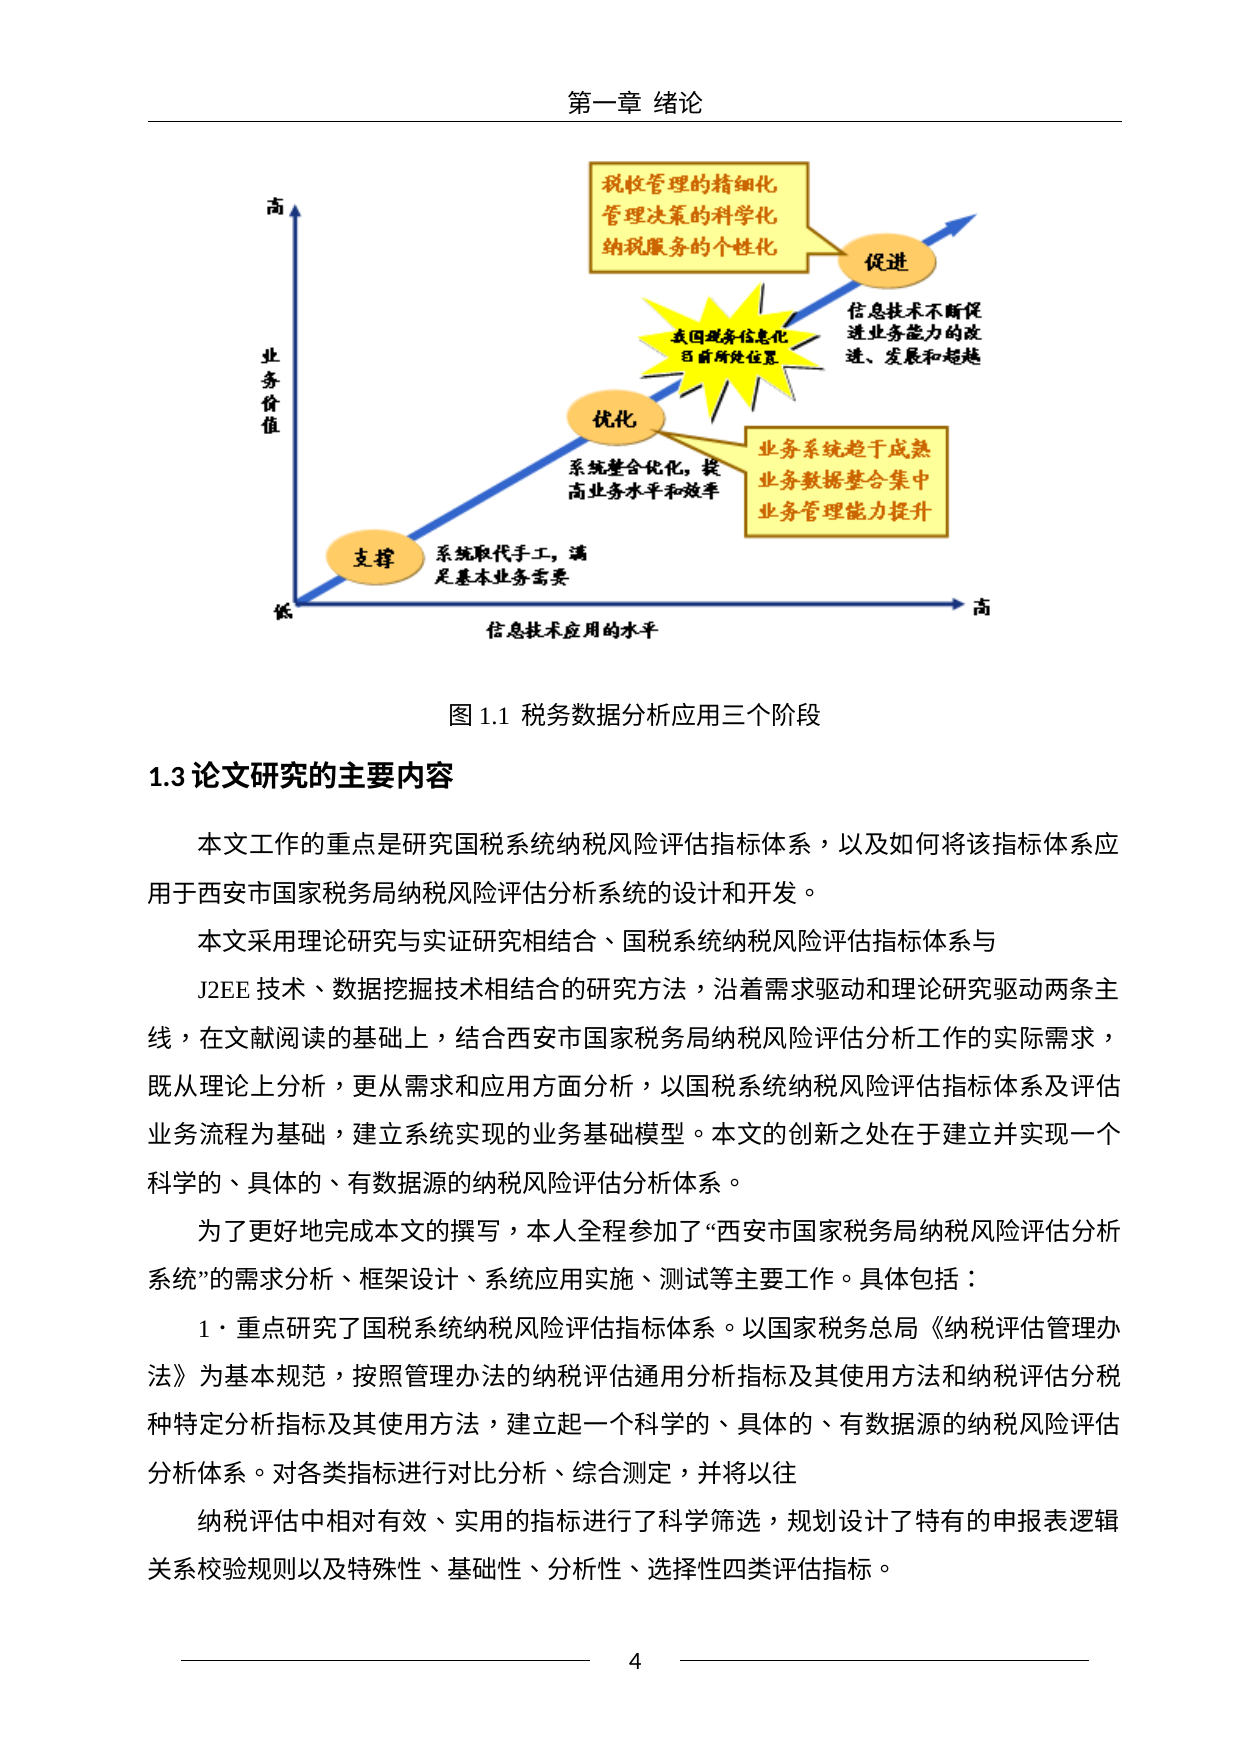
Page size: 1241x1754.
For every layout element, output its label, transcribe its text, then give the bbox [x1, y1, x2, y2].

text 为了更好地完成本文的撰写，本人全程参加了“西安市国家税务局纳税风险评估分析系统”的需求分析、框架设计、系统应用实施、测试等主要工作。具体包括： [148, 1198, 1122, 1295]
subtitle 1.3 论文研究的主要内容 [148, 756, 1122, 795]
text 1．重点研究了国税系统纳税风险评估指标体系。以国家税务总局《纳税评估管理办法》为基本规范，按照管理办法的纳税评估通用分析指标及其使用方法和纳税评估分税种特定分析指标及其使用方法，建立起一个科学的、具体的、有数据源的纳税风险评估分析体系。对各类指标进行对比分析、综合测定，并将以往 [148, 1295, 1122, 1488]
text 图1.1 税务数据分析应用三个阶段 [148, 698, 1122, 731]
text 本文采用理论研究与实证研究相结合、国税系统纳税风险评估指标体系与 [148, 908, 1122, 957]
text 本文工作的重点是研究国税系统纳税风险评估指标体系，以及如何将该指标体系应用于西安市国家税务局纳税风险评估分析系统的设计和开发。 [148, 812, 1122, 908]
text 纳税评估中相对有效、实用的指标进行了科学筛选，规划设计了特有的申报表逻辑关系校验规则以及特殊性、基础性、分析性、选择性四类评估指标。 [148, 1488, 1122, 1585]
picture [252, 161, 1018, 650]
text J2EE技术、数据挖掘技术相结合的研究方法，沿着需求驱动和理论研究驱动两条主线，在文献阅读的基础上，结合西安市国家税务局纳税风险评估分析工作的实际需求，既从理论上分析，更从需求和应用方面分析，以国税系统纳税风险评估指标体系及评估业务流程为基础，建立系统实现的业务基础模型。本文的创新之处在于建立并实现一个科学的、具体的、有数据源的纳税风险评估分析体系。 [148, 957, 1122, 1198]
